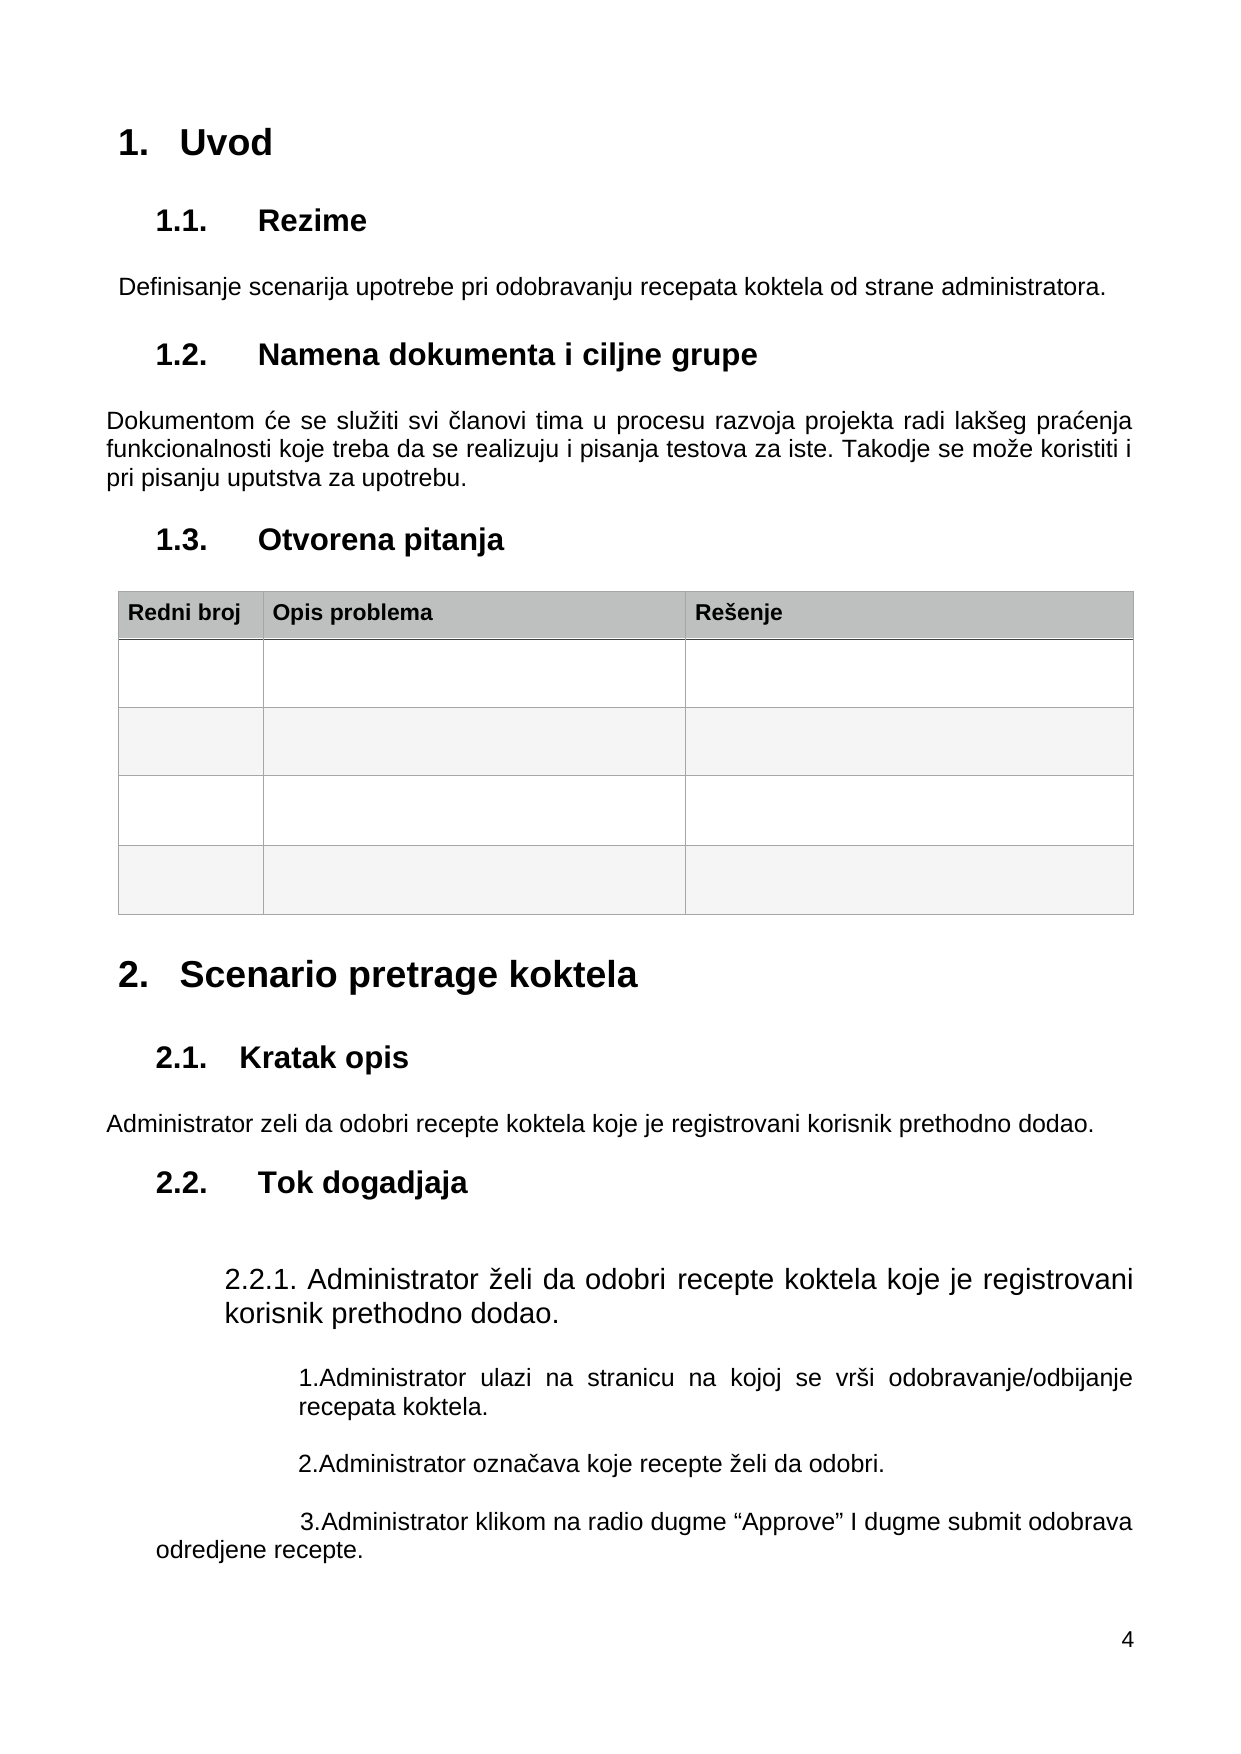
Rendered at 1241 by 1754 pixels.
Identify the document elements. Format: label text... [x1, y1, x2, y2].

subtitle Kratak opis [155, 1039, 1134, 1075]
subtitle Namena dokumenta i ciljne grupe [155, 336, 1134, 372]
subtitle 1.Administrator ulazi na stranicu na kojoj se vrši odobravanje/odbijanje recepata koktela. [195, 1363, 1134, 1420]
text Administrator zeli da odobri recepte koktela koje je registrovani korisnik prethodno dodao. [106, 1109, 1134, 1138]
table_header Opis problema [264, 592, 685, 638]
text Dokumentom će se služiti svi članovi tima u procesu razvoja projekta radi lakšeg praćenja funkcionalnosti koje treba da se realizuju i pisanja testova za iste. Takodje se može koristiti i pri pisanju uputstva za upotrebu. [106, 406, 1134, 492]
table_cell [264, 846, 685, 914]
subtitle 3.Administrator klikom na radio dugme “Approve” I dugme submit odobrava odredjene recepte. [156, 1507, 1134, 1564]
table_cell [119, 640, 263, 707]
table_cell [686, 846, 1133, 914]
subtitle 2.Administrator označava koje recepte želi da odobri. [106, 1449, 1134, 1478]
table_header Rešenje [686, 592, 1133, 638]
table_cell [686, 640, 1133, 707]
table_header Redni broj [119, 592, 263, 638]
table_cell [264, 640, 685, 707]
table_cell [686, 708, 1133, 775]
subtitle Scenario pretrage koktela [118, 953, 1134, 996]
subtitle Rezime [155, 202, 1134, 238]
table_cell [264, 776, 685, 844]
subtitle Otvorena pitanja [156, 521, 1134, 557]
table_cell [264, 708, 685, 775]
text 2.2.1. Administrator želi da odobri recepte koktela koje je registrovani korisnik prethodno dodao. [224, 1262, 1134, 1329]
table_cell [119, 708, 263, 775]
text Definisanje scenarija upotrebe pri odobravanju recepata koktela od strane administratora. [118, 272, 1134, 301]
table_cell [686, 776, 1133, 844]
table_cell [119, 776, 263, 844]
table_cell [119, 846, 263, 914]
subtitle Uvod [118, 120, 1134, 163]
subtitle Tok dogadjaja [156, 1164, 1134, 1200]
